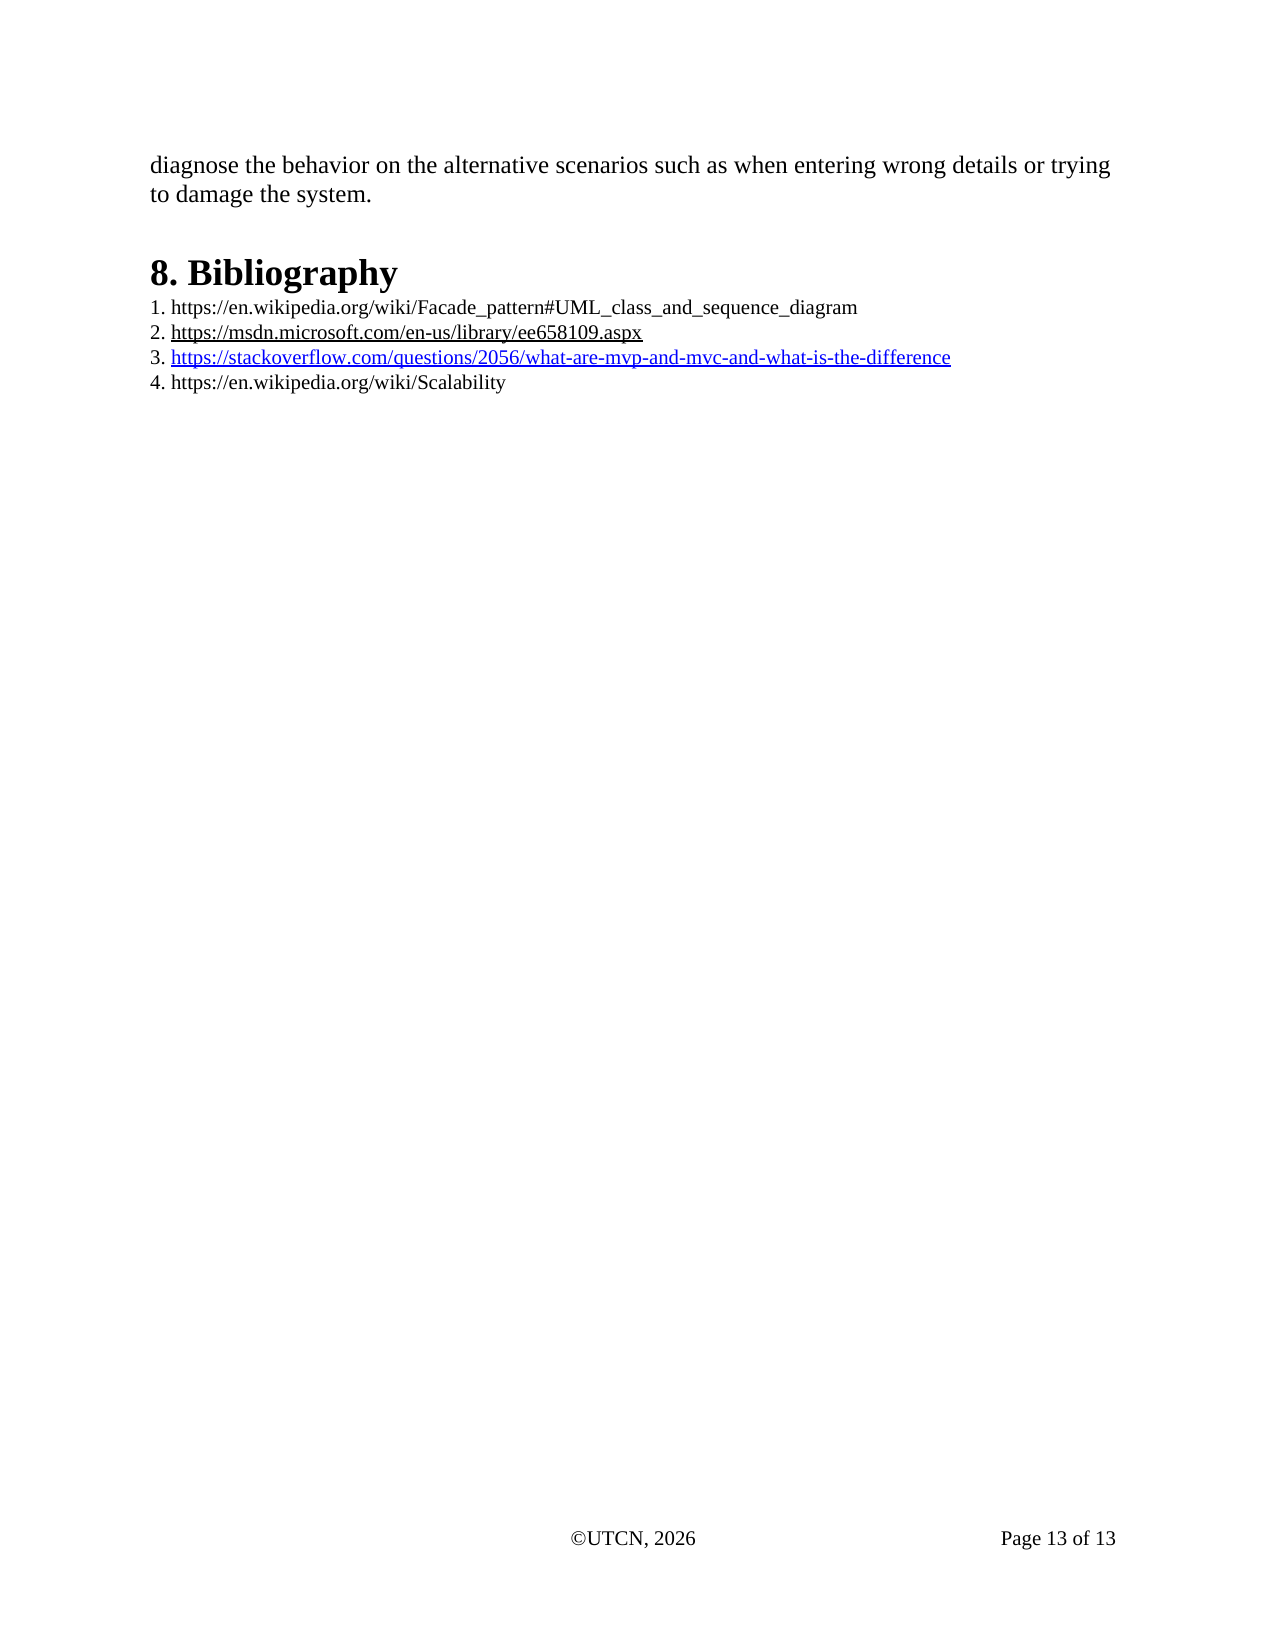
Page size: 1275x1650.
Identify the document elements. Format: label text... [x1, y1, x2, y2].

text 3. https://stackoverflow.com/questions/2056/what-are-mvp-and-mvc-and-what-is-the-difference [150, 344, 1125, 369]
title 8. Bibliography [150, 251, 1125, 294]
text 2. https://msdn.microsoft.com/en-us/library/ee658109.aspx [150, 319, 1125, 344]
text 1. https://en.wikipedia.org/wiki/Facade_pattern#UML_class_and_sequence_diagram [150, 294, 1125, 319]
text 4. https://en.wikipedia.org/wiki/Scalability [150, 369, 1125, 394]
